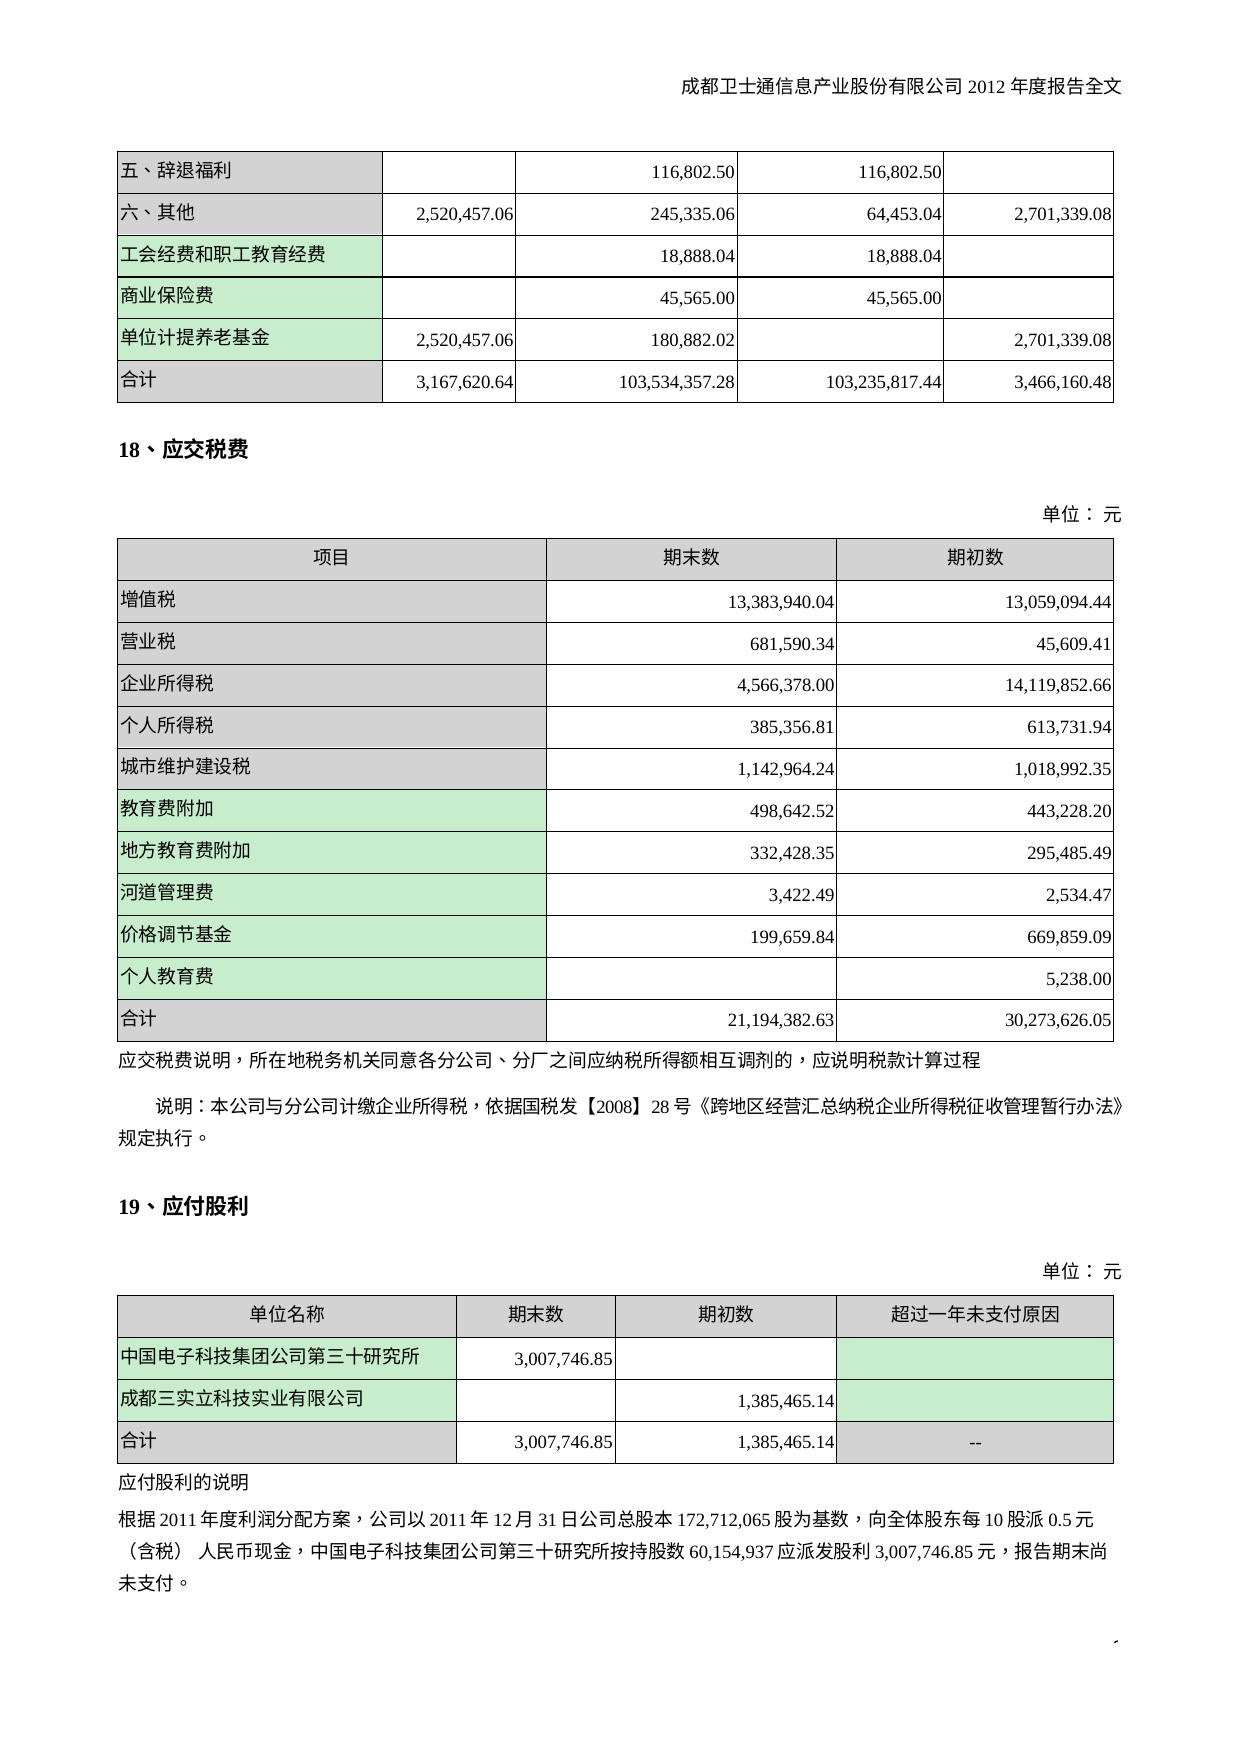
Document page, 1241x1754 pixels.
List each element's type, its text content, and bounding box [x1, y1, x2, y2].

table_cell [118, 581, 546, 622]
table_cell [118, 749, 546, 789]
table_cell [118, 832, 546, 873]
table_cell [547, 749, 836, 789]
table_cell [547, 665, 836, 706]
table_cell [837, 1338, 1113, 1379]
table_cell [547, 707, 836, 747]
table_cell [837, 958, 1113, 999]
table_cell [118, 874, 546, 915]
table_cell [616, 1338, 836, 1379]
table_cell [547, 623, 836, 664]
text 应交税费说明，所在地税务机关同意各分公司、分厂之间应纳税所得额相互调剂的，应说明税款计算过程 [118, 1047, 1133, 1072]
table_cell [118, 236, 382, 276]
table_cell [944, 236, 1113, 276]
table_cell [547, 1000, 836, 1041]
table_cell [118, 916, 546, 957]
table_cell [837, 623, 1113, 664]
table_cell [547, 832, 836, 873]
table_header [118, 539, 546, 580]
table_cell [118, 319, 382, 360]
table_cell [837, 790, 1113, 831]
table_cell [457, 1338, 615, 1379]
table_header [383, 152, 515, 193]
text 应付股利的说明 [118, 1469, 1133, 1494]
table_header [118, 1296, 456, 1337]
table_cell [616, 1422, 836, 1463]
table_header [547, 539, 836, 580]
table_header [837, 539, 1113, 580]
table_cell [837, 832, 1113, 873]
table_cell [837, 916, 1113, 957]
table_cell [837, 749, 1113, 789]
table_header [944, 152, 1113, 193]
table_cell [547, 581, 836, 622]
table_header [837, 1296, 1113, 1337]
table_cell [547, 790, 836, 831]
text 根据2011年度利润分配方案，公司以2011年12月31日公司总股本172,712,065股为基数，向全体股东每10股派0.5元（含税） 人民币现金，中国电子科技集团公司第三十研究所按持股数60,154,937应派发股利3,007,746.85元，报告期末尚未支付。 [118, 1507, 1119, 1596]
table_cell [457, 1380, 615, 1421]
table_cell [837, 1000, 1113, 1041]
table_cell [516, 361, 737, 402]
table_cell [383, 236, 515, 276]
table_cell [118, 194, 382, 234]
text 说明：本公司与分公司计缴企业所得税，依据国税发【2008】28号《跨地区经营汇总纳税企业所得税征收管理暂行办法》 规定执行。 [118, 1094, 1133, 1151]
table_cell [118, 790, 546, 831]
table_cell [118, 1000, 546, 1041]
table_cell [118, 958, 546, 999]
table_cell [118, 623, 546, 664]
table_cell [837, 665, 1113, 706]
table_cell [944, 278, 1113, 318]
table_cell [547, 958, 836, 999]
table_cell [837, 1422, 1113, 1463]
text 单位： 元 [102, 501, 1122, 527]
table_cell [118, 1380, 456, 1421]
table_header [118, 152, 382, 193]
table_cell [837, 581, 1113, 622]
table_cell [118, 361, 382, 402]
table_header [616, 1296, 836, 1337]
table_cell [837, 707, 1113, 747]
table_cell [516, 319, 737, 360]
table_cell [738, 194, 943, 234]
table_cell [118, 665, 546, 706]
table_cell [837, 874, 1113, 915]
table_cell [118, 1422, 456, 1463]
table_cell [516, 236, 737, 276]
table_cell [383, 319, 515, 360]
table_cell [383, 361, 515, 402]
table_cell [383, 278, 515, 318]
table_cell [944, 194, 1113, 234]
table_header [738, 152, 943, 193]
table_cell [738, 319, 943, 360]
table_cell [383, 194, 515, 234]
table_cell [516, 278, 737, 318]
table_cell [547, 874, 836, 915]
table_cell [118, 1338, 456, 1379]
subtitle 18、应交税费 [118, 434, 1133, 464]
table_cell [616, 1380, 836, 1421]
text 单位： 元 [102, 1258, 1122, 1284]
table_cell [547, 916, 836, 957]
subtitle 19、应付股利 [118, 1191, 1133, 1221]
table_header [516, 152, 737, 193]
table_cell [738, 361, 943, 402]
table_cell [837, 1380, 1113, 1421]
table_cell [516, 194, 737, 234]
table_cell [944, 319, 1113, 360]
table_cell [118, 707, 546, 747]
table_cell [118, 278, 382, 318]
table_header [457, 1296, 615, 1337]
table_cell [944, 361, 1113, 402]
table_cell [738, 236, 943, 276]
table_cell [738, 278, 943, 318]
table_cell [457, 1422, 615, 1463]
